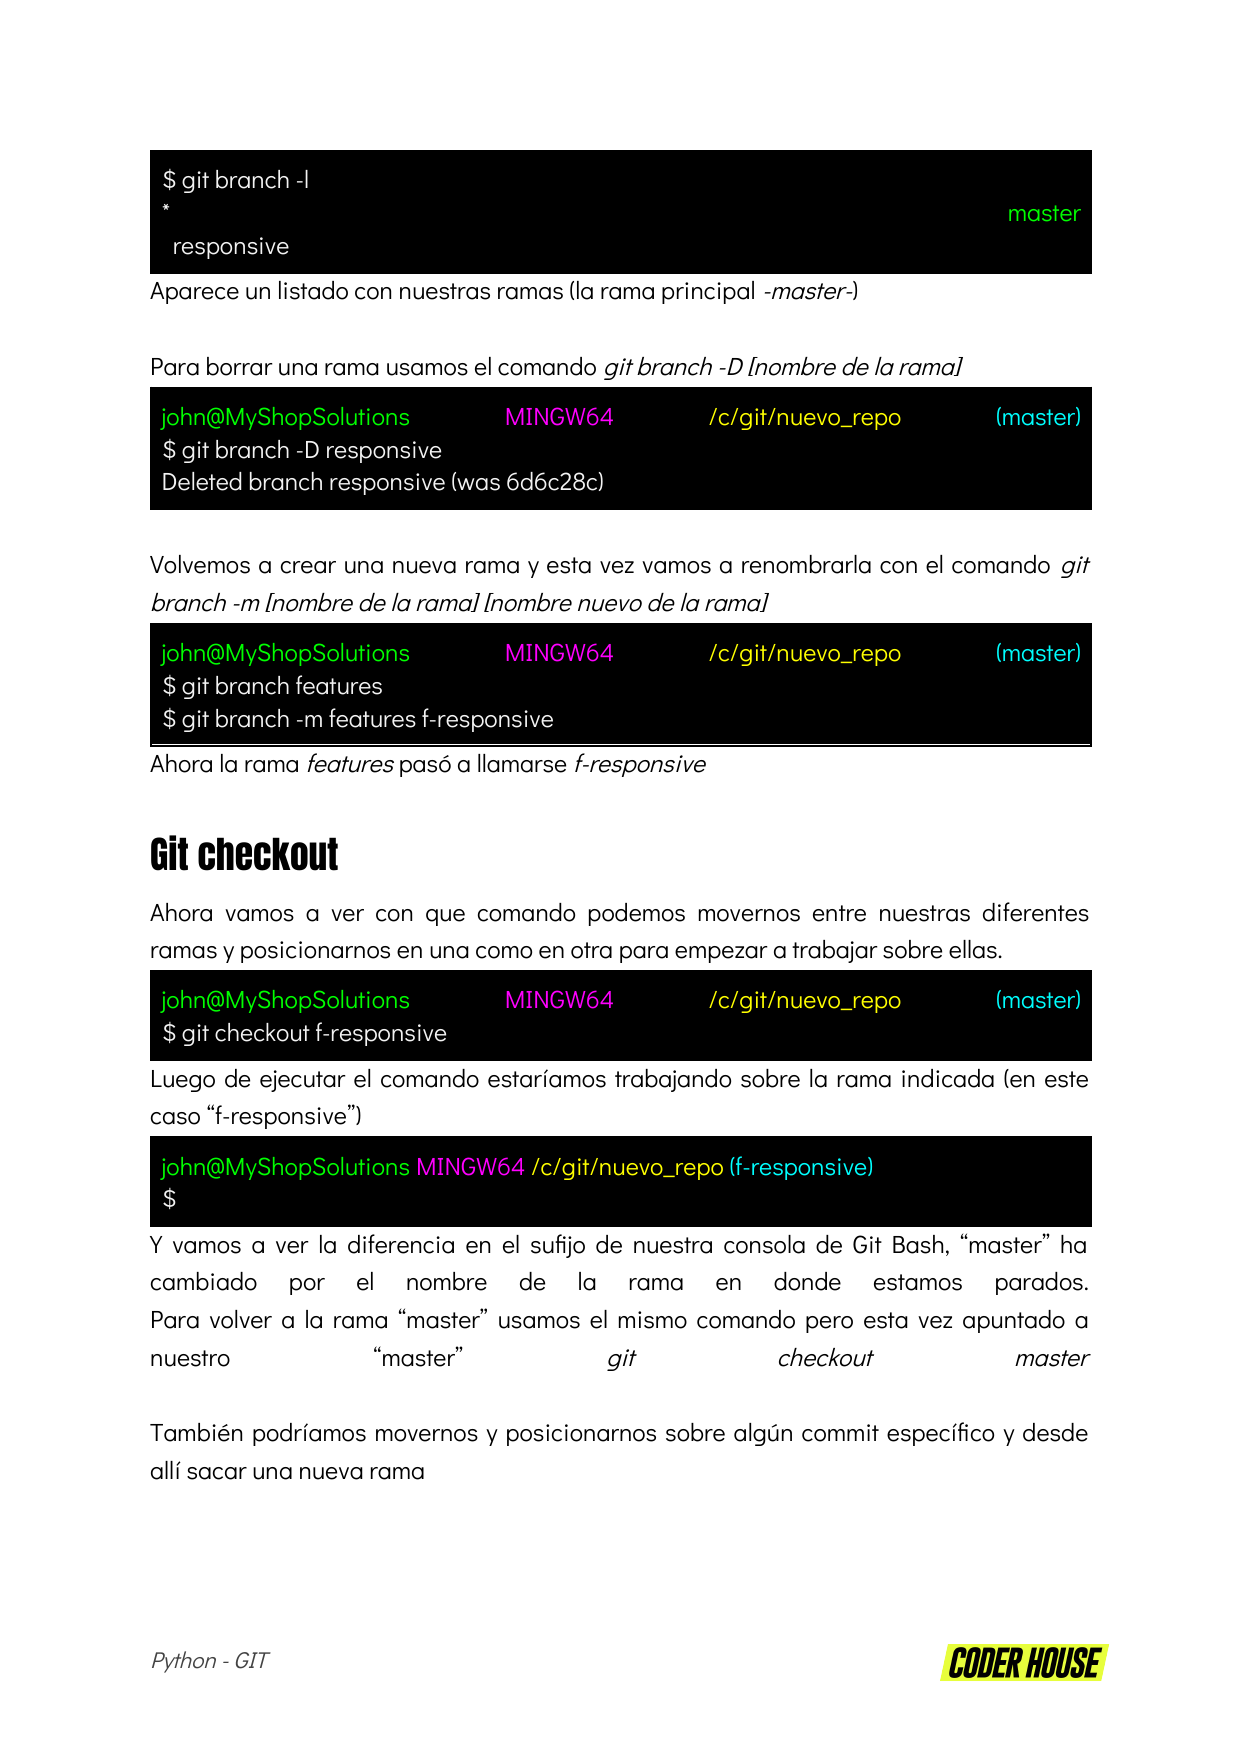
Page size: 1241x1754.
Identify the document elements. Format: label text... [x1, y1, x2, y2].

text Y vamos a ver la diferencia en el sufijo de nuestra consola de Git Bash, “master” ha cambiado por el nombre de la rama en donde estamos parados. Para volver a la rama “master” usamos el mismo comando pero esta vez apuntado a nuestro “master” git checkout master También podríamos movernos y posicionarnos sobre algún commit específico y desde allí sacar una nueva rama [150, 1227, 1090, 1486]
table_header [152, 152, 1090, 271]
text Volvemos a crear una nueva rama y esta vez vamos a renombrarla con el comando git branch -m [nombre de la rama] [nombre nuevo de la rama] [150, 548, 1090, 618]
picture [936, 1638, 1113, 1687]
table_header john@MyShopSolutions MINGW64 /c/git/nuevo_repo (master) $ git branch -D responsive Deleted branch responsive (was 6d6c28c) [152, 389, 1090, 508]
text Ahora vamos a ver con que comando podemos movernos entre nuestras diferentes ramas y posicionarnos en una como en otra para empezar a trabajar sobre ellas. [150, 895, 1090, 965]
text Luego de ejecutar el comando estaríamos trabajando sobre la rama indicada (en este caso “f-responsive”) [150, 1061, 1090, 1131]
table_header john@MyShopSolutions MINGW64 /c/git/nuevo_repo (f-responsive) $ [152, 1139, 1090, 1225]
table_header john@MyShopSolutions MINGW64 /c/git/nuevo_repo (master) $ git branch features $ git branch -m features f-responsive [152, 625, 1090, 744]
text Aparece un listado con nuestras ramas (la rama principal -master-) [150, 274, 1090, 306]
subtitle Git checkout [150, 826, 1090, 882]
text Ahora la rama features pasó a llamarse f-responsive [150, 747, 1090, 779]
table_header john@MyShopSolutions MINGW64 /c/git/nuevo_repo (master) $ git checkout f-responsive [152, 973, 1090, 1059]
text Para borrar una rama usamos el comando git branch -D [nombre de la rama] [150, 349, 1090, 382]
